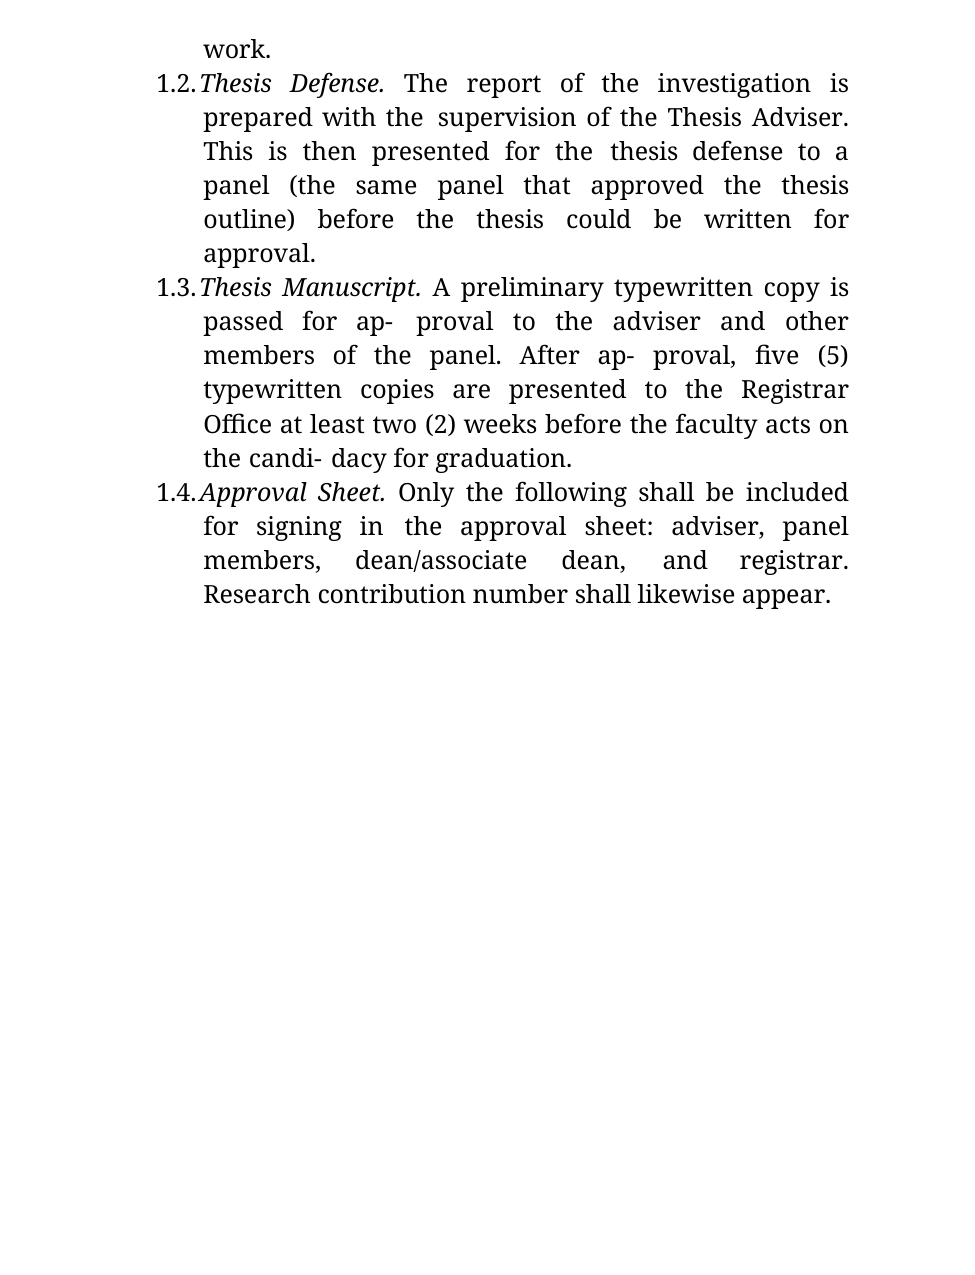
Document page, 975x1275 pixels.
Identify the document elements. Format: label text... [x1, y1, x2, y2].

list Thesis Manuscript. A preliminary typewritten copy is passed for ap- proval to the adviser and other members of the panel. After ap- proval, five (5) typewritten copies are presented to the Registrar Office at least two (2) weeks before the faculty acts on the candi- dacy for graduation. [156, 270, 849, 474]
list Thesis Defense. The report of the investigation is prepared with the supervision of the Thesis Adviser. This is then presented for the thesis defense to a panel (the same panel that approved the thesis outline) before the thesis could be written for approval. [156, 66, 849, 270]
list Approval Sheet. Only the following shall be included for signing in the approval sheet: adviser, panel members, dean/associate dean, and registrar. Research contribution number shall likewise appear. [156, 474, 849, 611]
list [156, 31, 849, 65]
